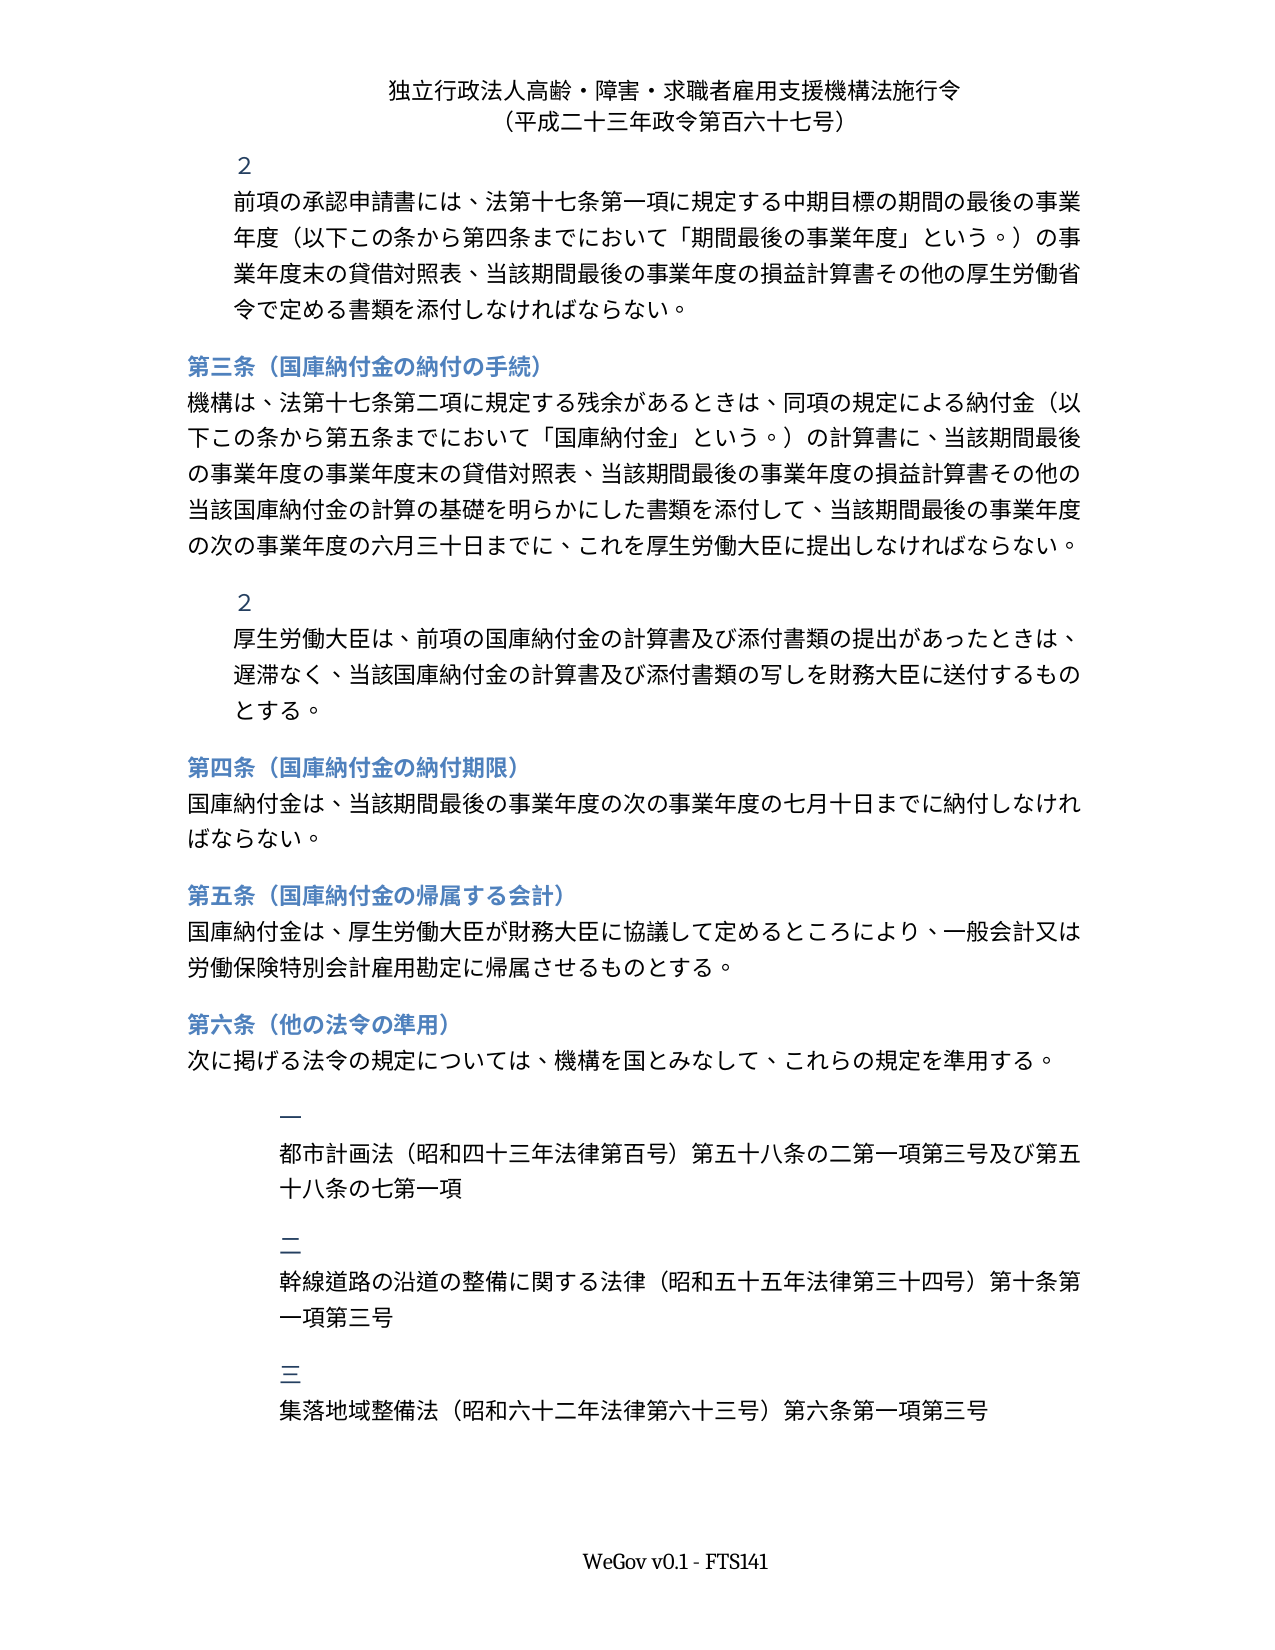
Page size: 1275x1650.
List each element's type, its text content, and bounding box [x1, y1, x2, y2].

subtitle 二 [279, 1230, 1087, 1261]
text 国庫納付金は、当該期間最後の事業年度の次の事業年度の七月十日までに納付しなければならない。 [187, 787, 1087, 855]
text 次に掲げる法令の規定については、機構を国とみなして、これらの規定を準用する。 [187, 1045, 1087, 1076]
subtitle 第四条（国庫納付金の納付期限） [187, 752, 1087, 783]
subtitle 三 [279, 1359, 1087, 1390]
text 幹線道路の沿道の整備に関する法律（昭和五十五年法律第三十四号）第十条第一項第三号 [279, 1266, 1087, 1333]
subtitle 一 [279, 1102, 1087, 1133]
subtitle 第五条（国庫納付金の帰属する会計） [187, 880, 1087, 911]
text 国庫納付金は、厚生労働大臣が財務大臣に協議して定めるところにより、一般会計又は労働保険特別会計雇用勘定に帰属させるものとする。 [187, 916, 1087, 983]
subtitle 第三条（国庫納付金の納付の手続） [187, 351, 1087, 382]
subtitle ２ [233, 150, 1087, 181]
subtitle 第六条（他の法令の準用） [187, 1009, 1087, 1040]
text 都市計画法（昭和四十三年法律第百号）第五十八条の二第一項第三号及び第五十八条の七第一項 [279, 1137, 1087, 1205]
subtitle ２ [233, 587, 1087, 618]
text 前項の承認申請書には、法第十七条第一項に規定する中期目標の期間の最後の事業年度（以下この条から第四条までにおいて「期間最後の事業年度」という。）の事業年度末の貸借対照表、当該期間最後の事業年度の損益計算書その他の厚生労働省令で定める書類を添付しなければならない。 [233, 186, 1087, 325]
text 機構は、法第十七条第二項に規定する残余があるときは、同項の規定による納付金（以下この条から第五条までにおいて「国庫納付金」という。）の計算書に、当該期間最後の事業年度の事業年度末の貸借対照表、当該期間最後の事業年度の損益計算書その他の当該国庫納付金の計算の基礎を明らかにした書類を添付して、当該期間最後の事業年度の次の事業年度の六月三十日までに、これを厚生労働大臣に提出しなければならない。 [187, 386, 1087, 561]
text 厚生労働大臣は、前項の国庫納付金の計算書及び添付書類の提出があったときは、遅滞なく、当該国庫納付金の計算書及び添付書類の写しを財務大臣に送付するものとする。 [233, 623, 1087, 726]
text 集落地域整備法（昭和六十二年法律第六十三号）第六条第一項第三号 [279, 1395, 1087, 1426]
